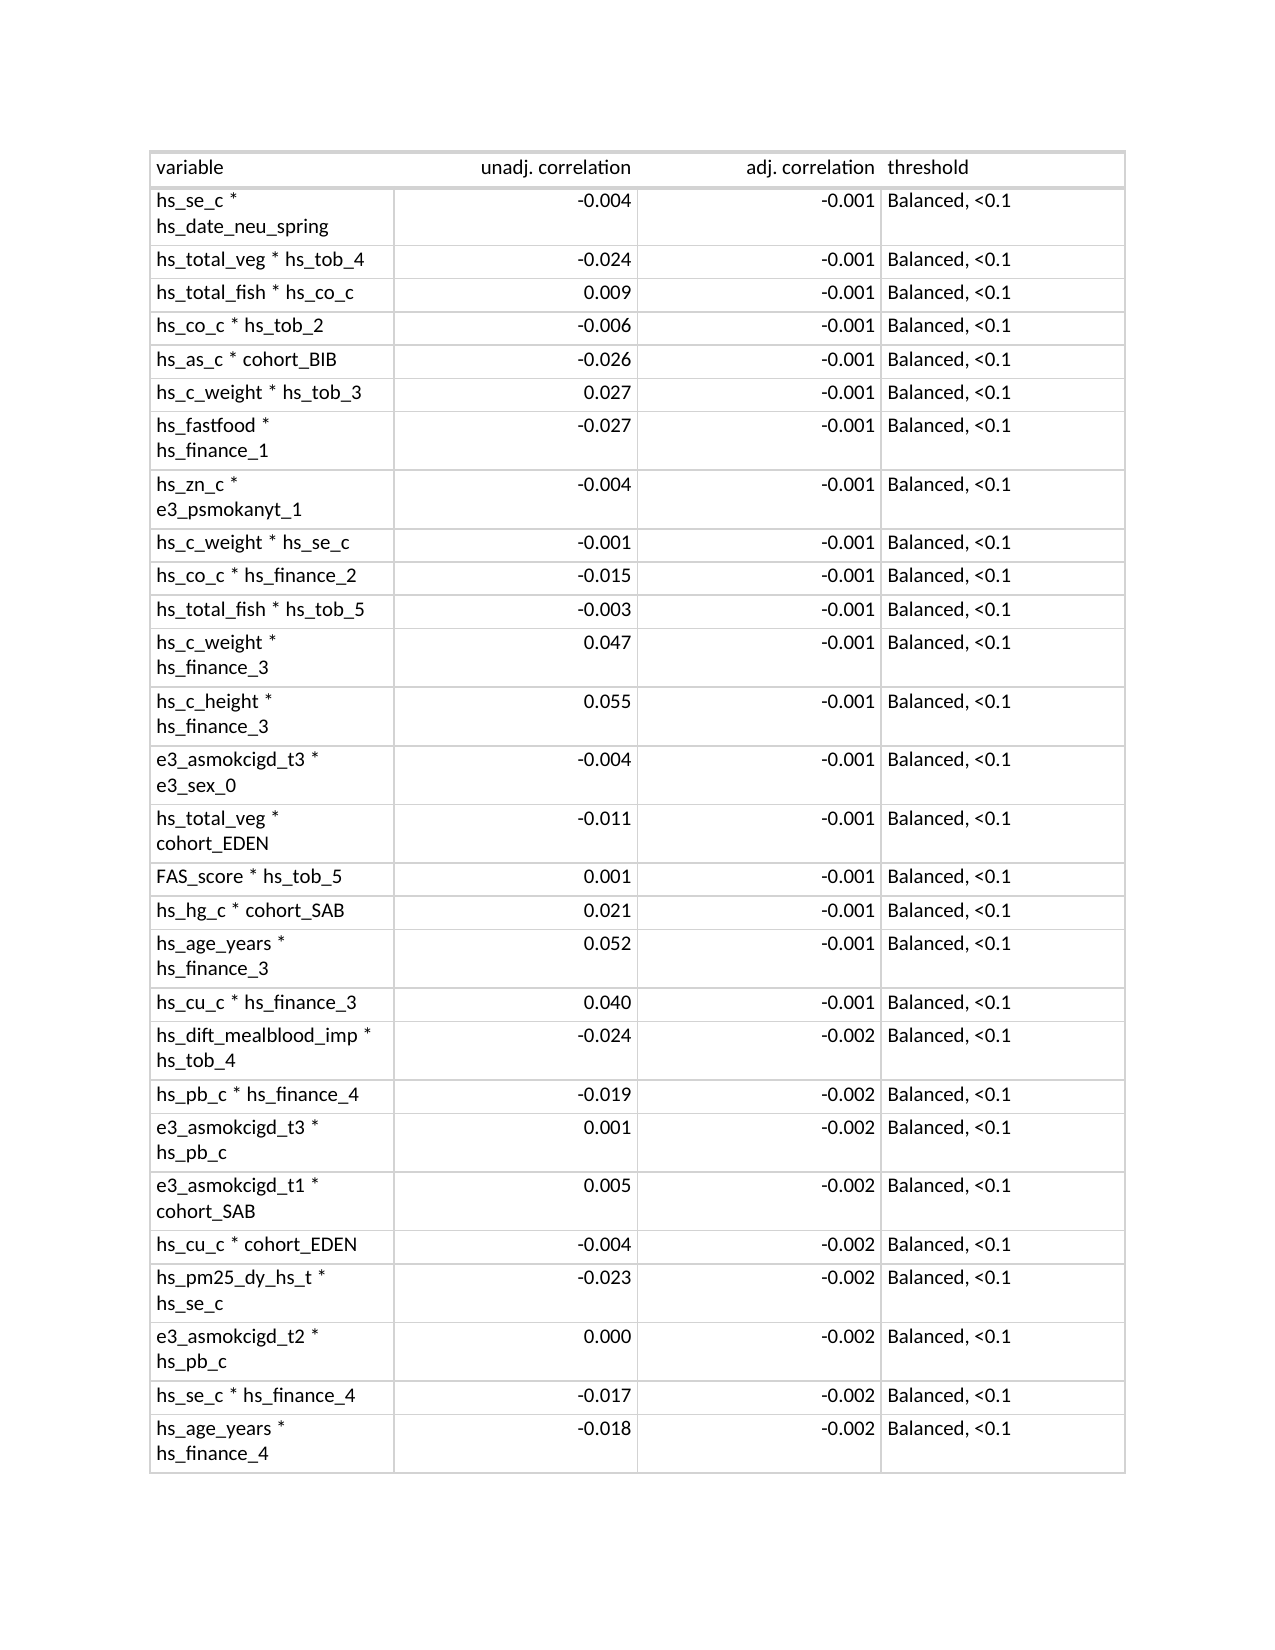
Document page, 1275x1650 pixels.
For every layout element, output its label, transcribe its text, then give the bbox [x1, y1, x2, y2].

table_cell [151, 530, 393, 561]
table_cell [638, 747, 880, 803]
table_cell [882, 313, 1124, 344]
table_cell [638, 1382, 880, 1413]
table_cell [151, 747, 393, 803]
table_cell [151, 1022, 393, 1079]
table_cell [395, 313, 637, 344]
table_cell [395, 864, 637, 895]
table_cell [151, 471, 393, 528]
table_header threshold [881, 154, 1124, 186]
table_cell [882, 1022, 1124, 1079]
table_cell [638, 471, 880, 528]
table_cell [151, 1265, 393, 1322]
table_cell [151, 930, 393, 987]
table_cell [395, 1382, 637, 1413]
table_header variable [151, 154, 394, 186]
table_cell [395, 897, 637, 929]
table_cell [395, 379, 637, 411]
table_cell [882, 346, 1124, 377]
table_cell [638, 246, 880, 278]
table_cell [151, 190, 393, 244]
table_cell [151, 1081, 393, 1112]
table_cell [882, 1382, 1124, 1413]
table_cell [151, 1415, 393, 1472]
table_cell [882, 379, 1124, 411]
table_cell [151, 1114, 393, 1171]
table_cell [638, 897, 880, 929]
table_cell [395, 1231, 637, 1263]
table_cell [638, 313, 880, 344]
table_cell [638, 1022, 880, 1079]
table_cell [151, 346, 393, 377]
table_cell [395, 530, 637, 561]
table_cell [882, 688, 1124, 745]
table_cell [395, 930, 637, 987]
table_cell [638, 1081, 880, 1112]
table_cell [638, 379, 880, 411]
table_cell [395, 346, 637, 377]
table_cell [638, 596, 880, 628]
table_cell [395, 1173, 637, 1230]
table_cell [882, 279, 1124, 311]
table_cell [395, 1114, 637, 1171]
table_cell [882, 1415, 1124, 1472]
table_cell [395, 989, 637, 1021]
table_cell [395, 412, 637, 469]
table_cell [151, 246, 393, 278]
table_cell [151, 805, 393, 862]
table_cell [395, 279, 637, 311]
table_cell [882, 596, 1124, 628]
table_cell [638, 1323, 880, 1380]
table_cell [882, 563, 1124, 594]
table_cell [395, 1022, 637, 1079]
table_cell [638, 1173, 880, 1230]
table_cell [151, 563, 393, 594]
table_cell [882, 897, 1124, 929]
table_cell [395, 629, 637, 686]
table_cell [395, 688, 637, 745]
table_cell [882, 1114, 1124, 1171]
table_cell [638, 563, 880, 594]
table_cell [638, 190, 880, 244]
table_header unadj. correlation [394, 154, 637, 186]
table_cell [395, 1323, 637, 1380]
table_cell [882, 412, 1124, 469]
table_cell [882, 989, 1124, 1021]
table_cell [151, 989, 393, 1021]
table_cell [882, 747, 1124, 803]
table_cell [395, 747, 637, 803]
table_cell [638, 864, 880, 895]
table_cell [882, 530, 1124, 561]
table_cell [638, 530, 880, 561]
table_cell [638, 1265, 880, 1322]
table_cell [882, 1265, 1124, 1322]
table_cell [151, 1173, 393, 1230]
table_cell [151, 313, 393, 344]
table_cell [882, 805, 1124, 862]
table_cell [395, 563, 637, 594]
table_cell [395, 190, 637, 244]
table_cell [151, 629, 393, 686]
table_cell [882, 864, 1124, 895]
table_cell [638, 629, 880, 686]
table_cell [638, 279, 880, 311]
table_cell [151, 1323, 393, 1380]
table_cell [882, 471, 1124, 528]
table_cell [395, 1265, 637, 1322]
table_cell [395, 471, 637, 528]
table_header adj. correlation [638, 154, 881, 186]
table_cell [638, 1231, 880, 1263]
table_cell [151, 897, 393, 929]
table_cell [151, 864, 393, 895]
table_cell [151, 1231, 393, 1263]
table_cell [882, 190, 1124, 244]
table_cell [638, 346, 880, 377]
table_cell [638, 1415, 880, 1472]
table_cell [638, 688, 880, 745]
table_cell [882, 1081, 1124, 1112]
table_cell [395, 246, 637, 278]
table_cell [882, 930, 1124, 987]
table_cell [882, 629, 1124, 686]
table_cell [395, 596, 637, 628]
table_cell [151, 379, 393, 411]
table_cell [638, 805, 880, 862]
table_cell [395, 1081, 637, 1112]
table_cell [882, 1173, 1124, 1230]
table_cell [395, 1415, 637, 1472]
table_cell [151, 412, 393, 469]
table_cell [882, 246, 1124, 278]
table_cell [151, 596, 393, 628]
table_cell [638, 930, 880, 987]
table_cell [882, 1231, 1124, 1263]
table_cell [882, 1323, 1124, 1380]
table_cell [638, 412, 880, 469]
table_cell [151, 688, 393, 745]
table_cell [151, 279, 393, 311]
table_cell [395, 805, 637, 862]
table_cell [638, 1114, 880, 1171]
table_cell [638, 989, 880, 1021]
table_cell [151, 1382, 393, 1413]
